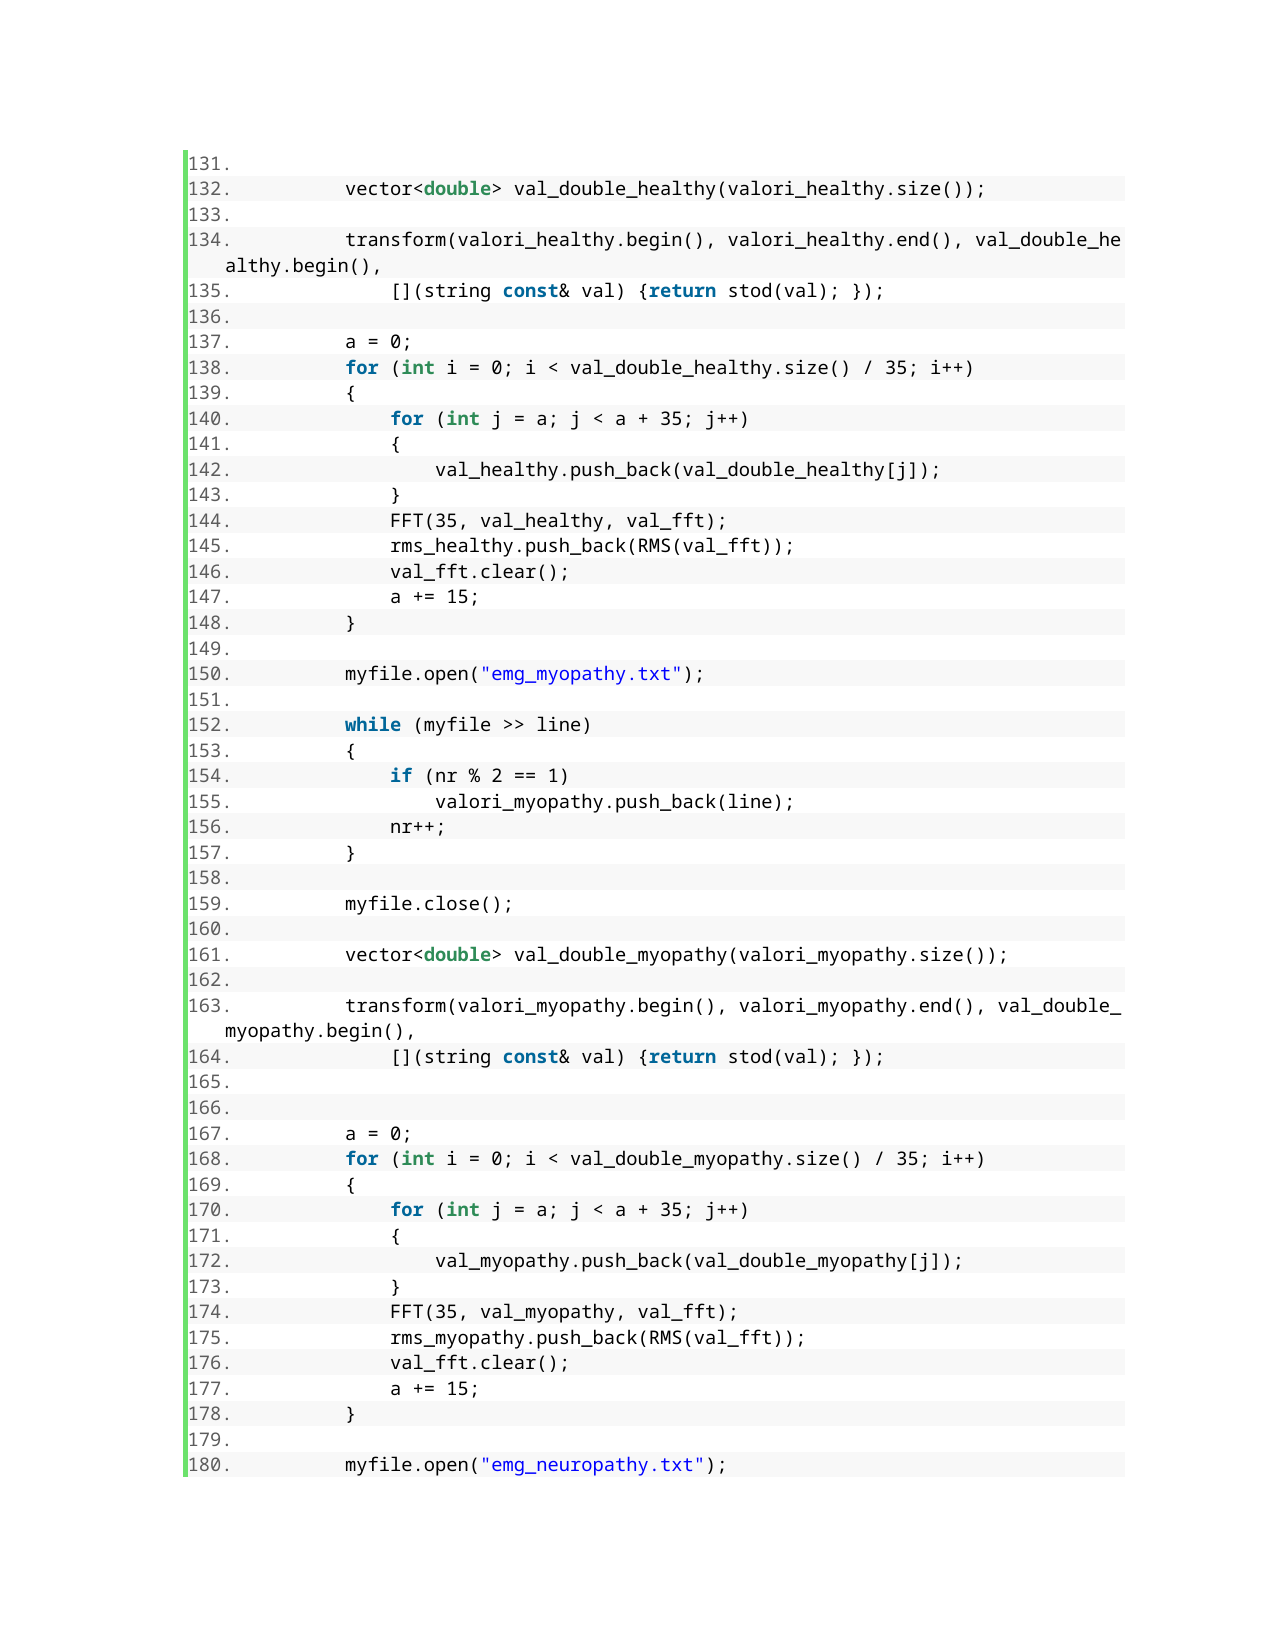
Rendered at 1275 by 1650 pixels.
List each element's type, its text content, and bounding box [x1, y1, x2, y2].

list myfile.open("emg_myopathy.txt"); [188, 660, 1125, 686]
list rms_healthy.push_back(RMS(val_fft)); [188, 533, 1125, 558]
list while (myfile >> line) [188, 711, 1125, 737]
list [](string const& val) {return stod(val); }); [188, 278, 1125, 303]
list { [188, 1222, 1125, 1247]
list rms_myopathy.push_back(RMS(val_fft)); [188, 1324, 1125, 1349]
list [](string const& val) {return stod(val); }); [188, 1043, 1125, 1069]
list vector<double> val_double_healthy(valori_healthy.size()); [188, 176, 1125, 201]
list val_healthy.push_back(val_double_healthy[j]); [188, 456, 1125, 482]
list { [188, 737, 1125, 762]
list for (int i = 0; i < val_double_healthy.size() / 35; i++) [188, 354, 1125, 380]
list for (int j = a; j < a + 35; j++) [188, 405, 1125, 431]
list transform(valori_healthy.begin(), valori_healthy.end(), val_double_healthy.begin(), [188, 227, 1125, 278]
list a = 0; [188, 329, 1125, 354]
list val_fft.clear(); [188, 1349, 1125, 1375]
list FFT(35, val_healthy, val_fft); [188, 507, 1125, 533]
list if (nr % 2 == 1) [188, 762, 1125, 788]
list for (int i = 0; i < val_double_myopathy.size() / 35; i++) [188, 1145, 1125, 1171]
list { [188, 1171, 1125, 1196]
list } [188, 839, 1125, 864]
list a += 15; [188, 1375, 1125, 1401]
list } [188, 1401, 1125, 1426]
list val_myopathy.push_back(val_double_myopathy[j]); [188, 1247, 1125, 1273]
list myfile.close(); [188, 890, 1125, 916]
list } [188, 1273, 1125, 1298]
list FFT(35, val_myopathy, val_fft); [188, 1298, 1125, 1324]
list myfile.open("emg_neuropathy.txt"); [188, 1452, 1125, 1477]
list { [188, 380, 1125, 405]
list } [188, 609, 1125, 635]
list nr++; [188, 813, 1125, 839]
list transform(valori_myopathy.begin(), valori_myopathy.end(), val_double_myopathy.begin(), [188, 992, 1125, 1043]
list vector<double> val_double_myopathy(valori_myopathy.size()); [188, 941, 1125, 967]
list for (int j = a; j < a + 35; j++) [188, 1196, 1125, 1222]
list val_fft.clear(); [188, 558, 1125, 584]
list a += 15; [188, 584, 1125, 609]
list a = 0; [188, 1120, 1125, 1145]
list valori_myopathy.push_back(line); [188, 788, 1125, 813]
list { [188, 431, 1125, 456]
list } [188, 482, 1125, 507]
